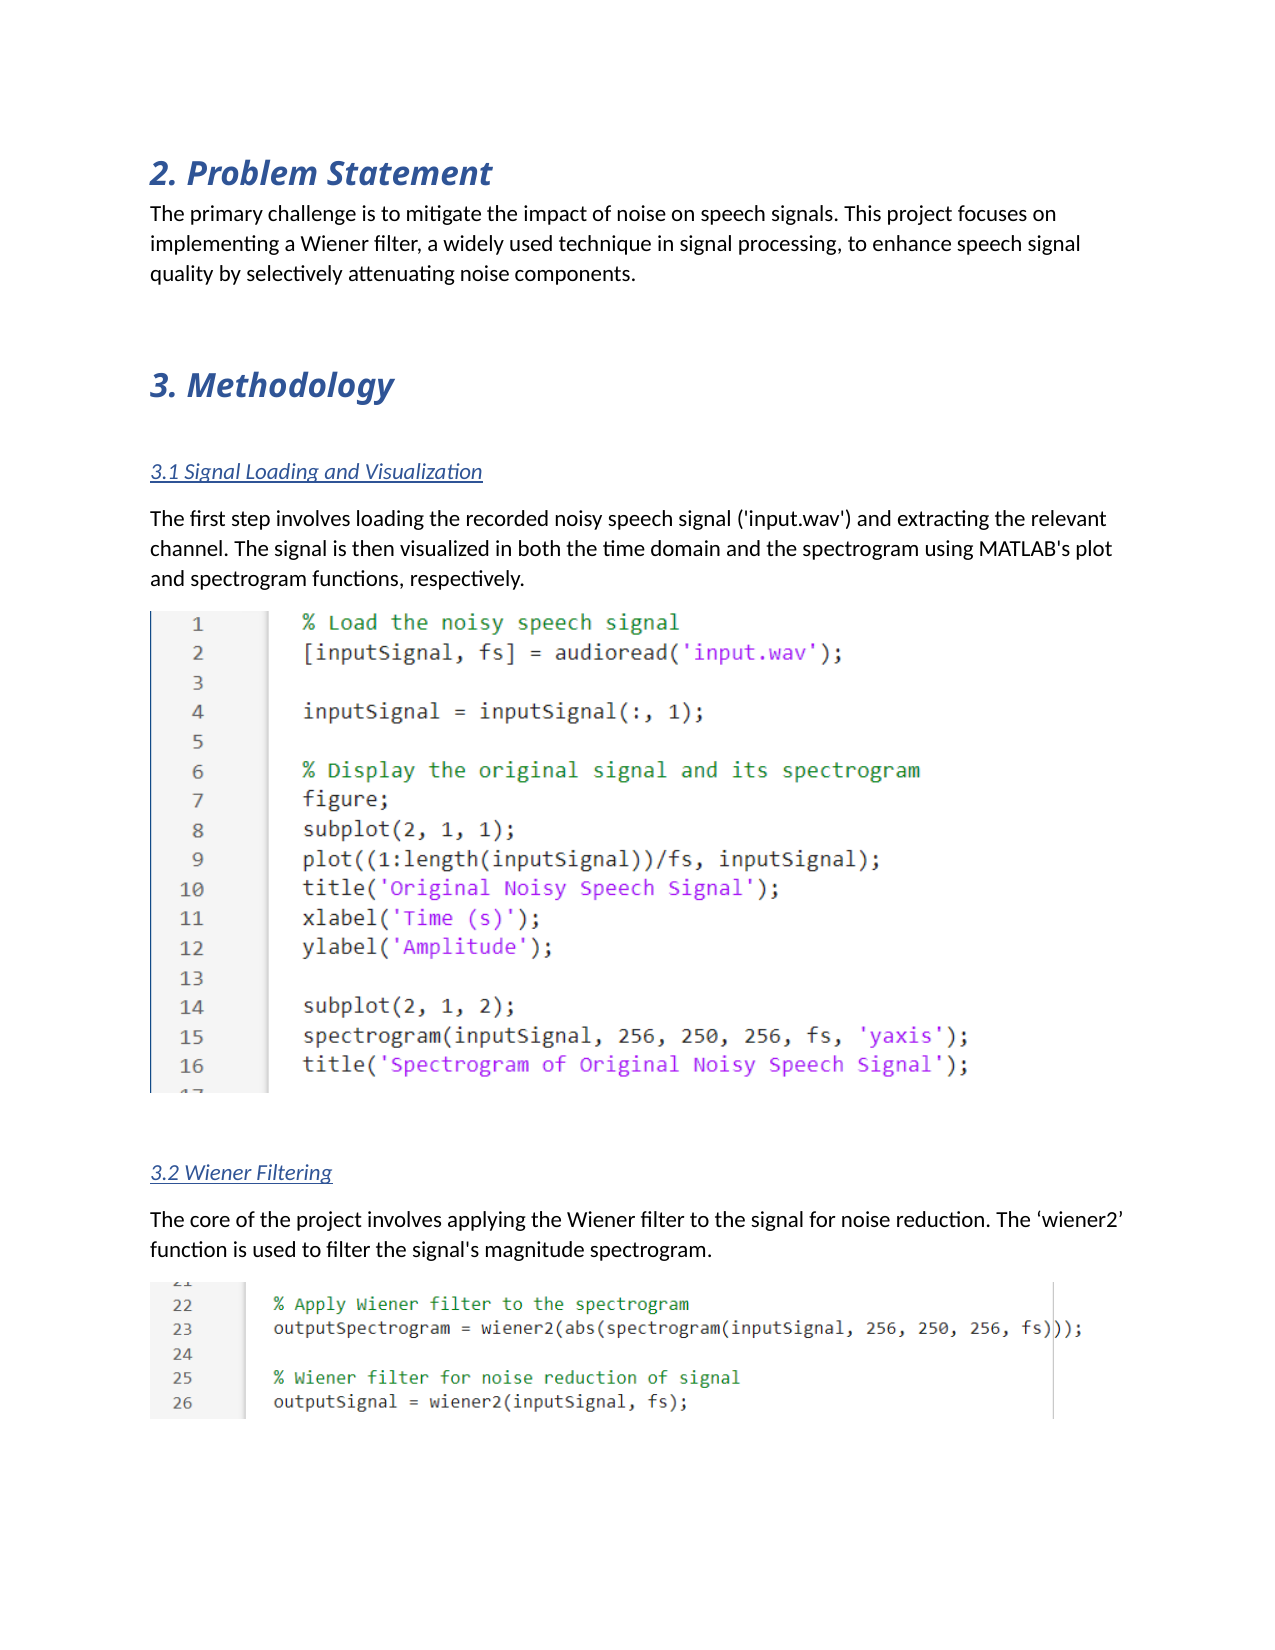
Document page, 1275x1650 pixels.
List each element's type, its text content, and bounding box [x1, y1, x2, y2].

text The core of the project involves applying the Wiener filter to the signal for noise reduction. The ‘wiener2’ function is used to filter the signal's magnitude spectrogram. [150, 1205, 1125, 1263]
picture [150, 1282, 1125, 1419]
text The primary challenge is to mitigate the impact of noise on speech signals. This project focuses on implementing a Wiener filter, a widely used technique in signal processing, to enhance speech signal quality by selectively attenuating noise components. [150, 199, 1125, 287]
subtitle 2. Problem Statement [150, 150, 1125, 195]
text The first step involves loading the recorded noisy speech signal ('input.wav') and extracting the relevant channel. The signal is then visualized in both the time domain and the spectrogram using MATLAB's plot and spectrogram functions, respectively. [150, 504, 1125, 593]
picture [150, 611, 1038, 1093]
text 3.1 Signal Loading and Visualization [150, 457, 1125, 485]
text 3.2 Wiener Filtering [150, 1158, 1125, 1186]
subtitle 3. Methodology [150, 361, 1125, 407]
